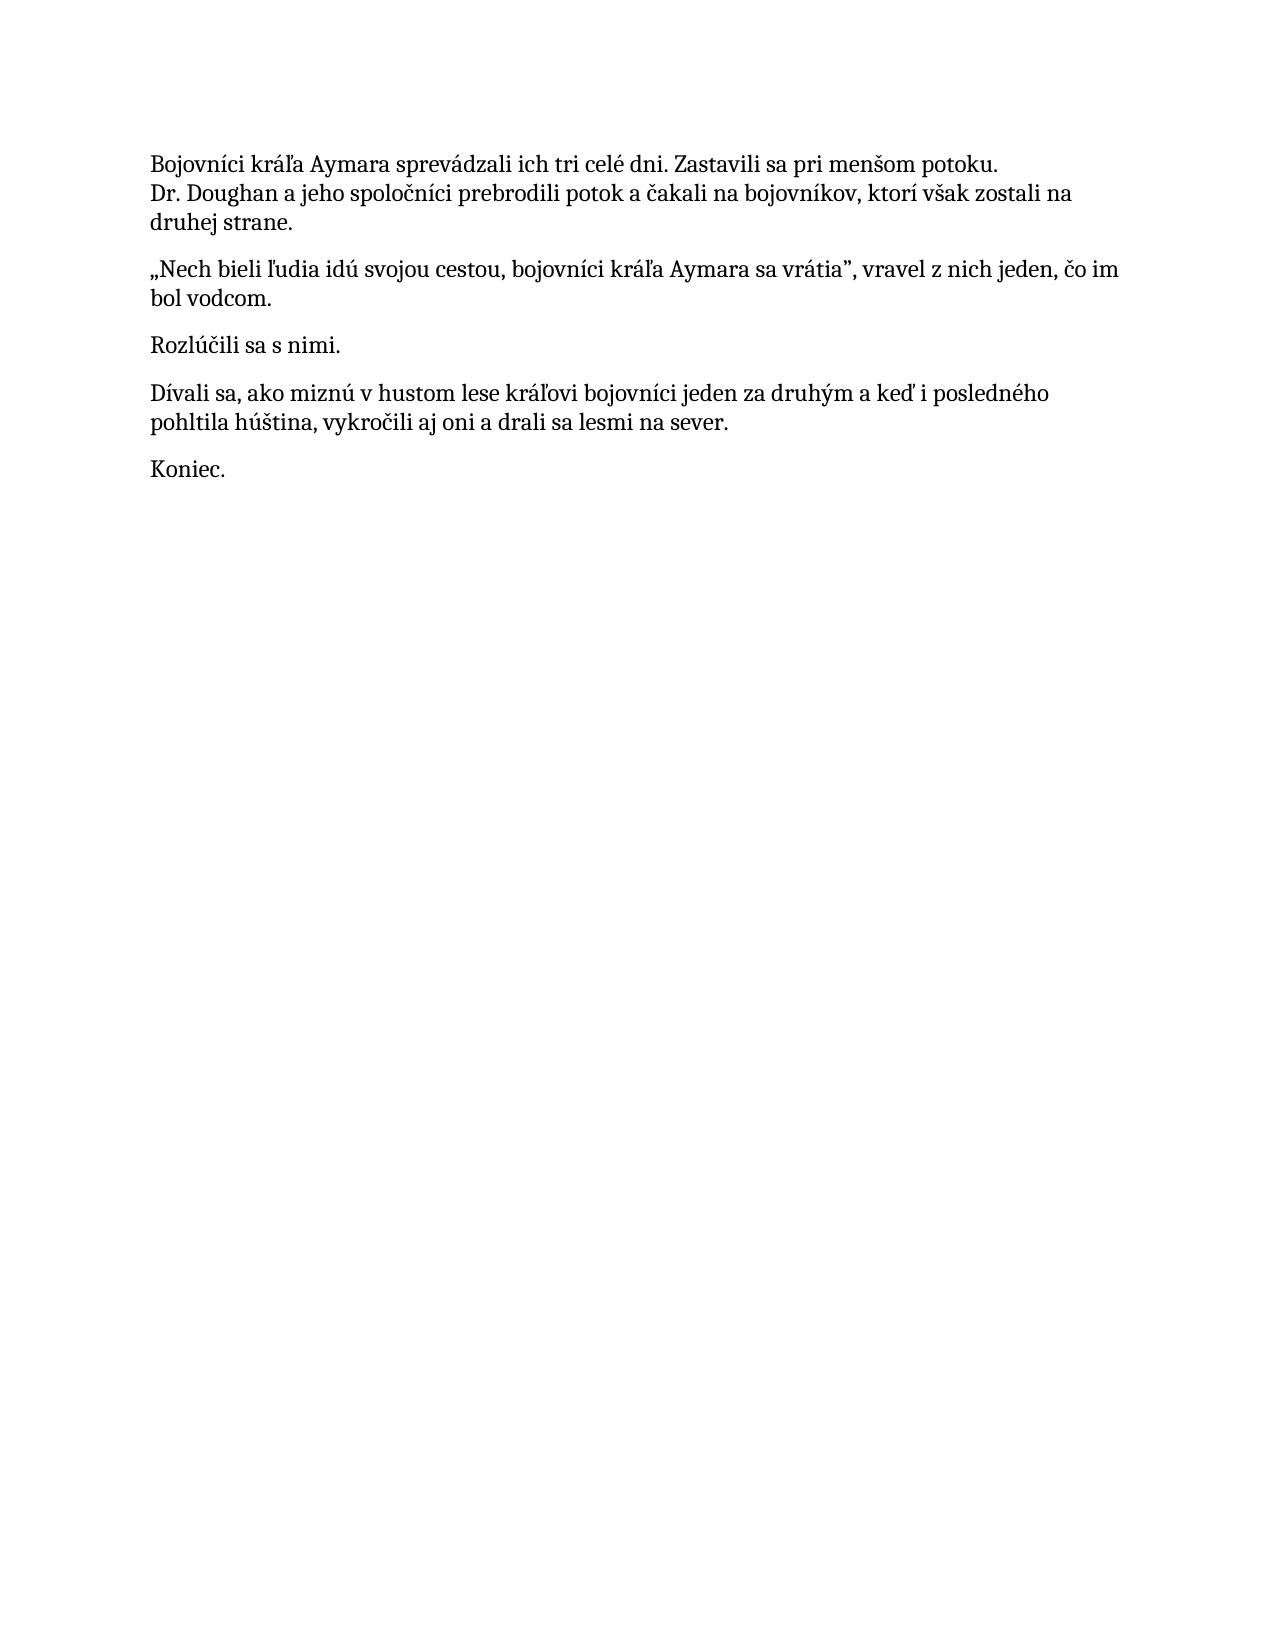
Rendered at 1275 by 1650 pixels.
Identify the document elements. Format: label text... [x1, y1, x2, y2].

text Koniec. [150, 455, 1125, 484]
text Rozlúčili sa s nimi. [150, 331, 1125, 360]
text Dívali sa, ako miznú v hustom lese kráľovi bojovníci jeden za druhým a keď i posledného pohltila húština, vykročili aj oni a drali sa lesmi na sever. [150, 379, 1125, 436]
text „Nech bieli ľudia idú svojou cestou, bojovníci kráľa Aymara sa vrátia”, vravel z nich jeden, čo im bol vodcom. [150, 255, 1125, 312]
text Bojovníci kráľa Aymara sprevádzali ich tri celé dni. Zastavili sa pri menšom potoku. Dr. Doughan a jeho spoločníci prebrodili potok a čakali na bojovníkov, ktorí však zostali na druhej strane. [150, 150, 1125, 236]
